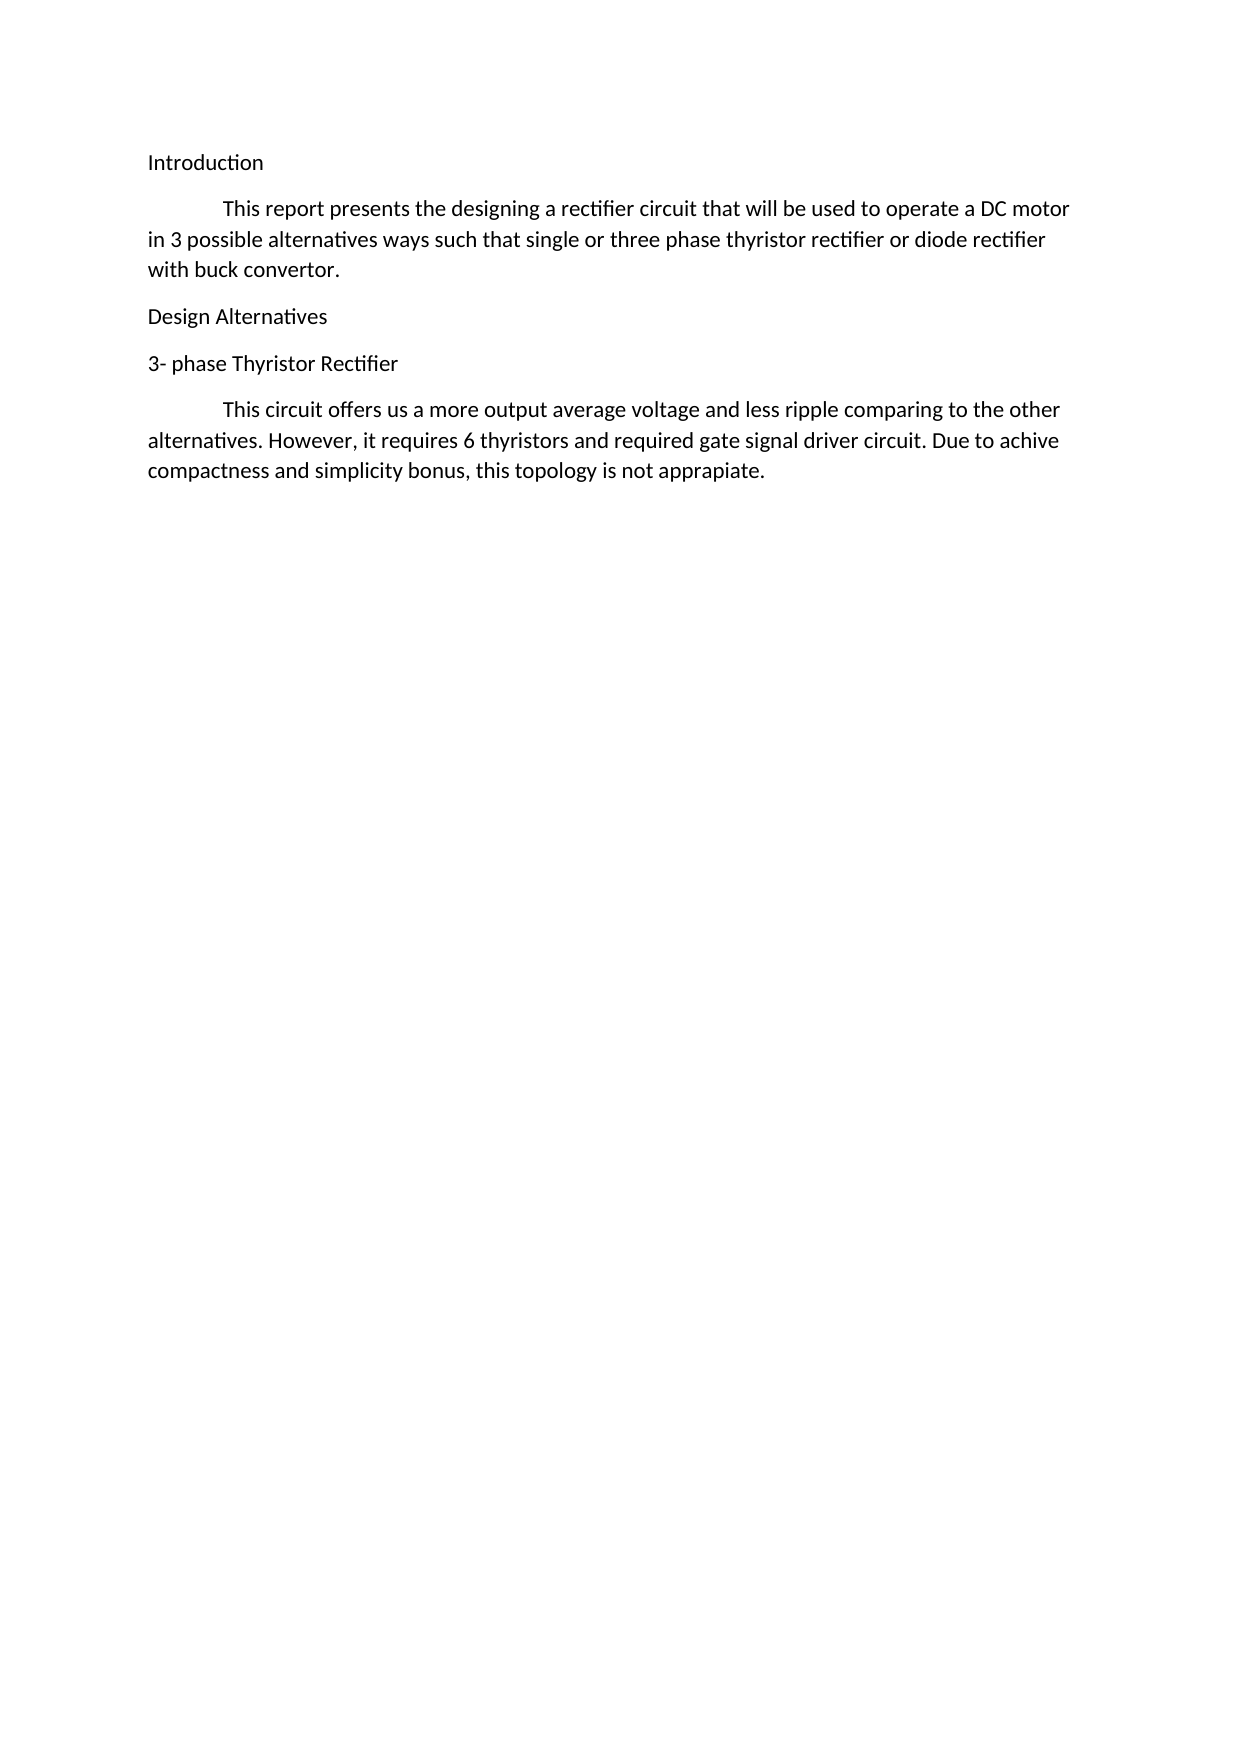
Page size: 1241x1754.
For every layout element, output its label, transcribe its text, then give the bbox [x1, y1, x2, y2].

text This circuit offers us a more output average voltage and less ripple comparing to the other alternatives. However, it requires 6 thyristors and required gate signal driver circuit. Due to achive compactness and simplicity bonus, this topology is not apprapiate. [148, 396, 1093, 484]
text This report presents the designing a rectifier circuit that will be used to operate a DC motor in 3 possible alternatives ways such that single or three phase thyristor rectifier or diode rectifier with buck convertor. [148, 194, 1093, 283]
text Design Alternatives [148, 302, 1093, 330]
text 3- phase Thyristor Rectifier [148, 349, 1093, 377]
text Introduction [148, 148, 1093, 176]
